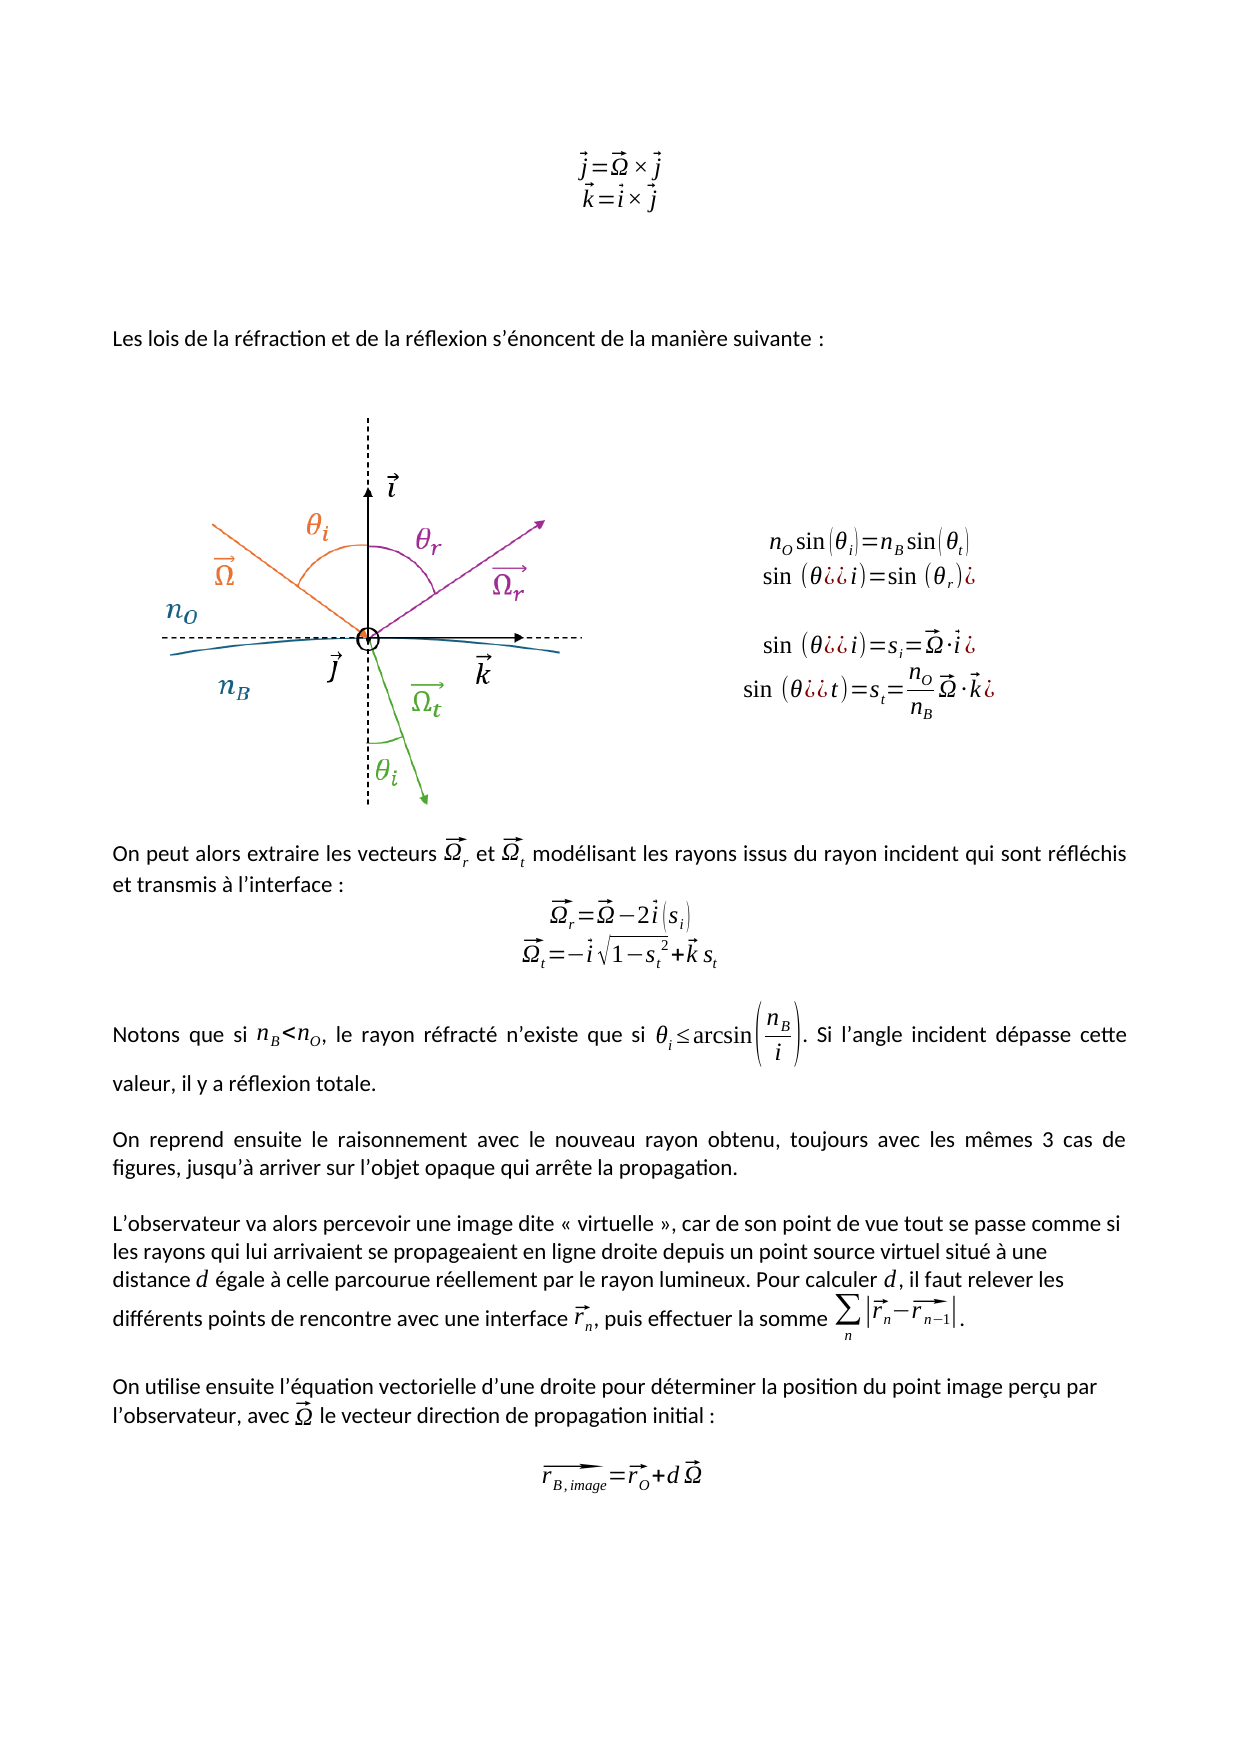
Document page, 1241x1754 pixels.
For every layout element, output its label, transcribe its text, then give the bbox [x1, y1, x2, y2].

text On utilise ensuite l’équation vectorielle d’une droite pour déterminer la position du point image perçu par l’observateur, avec le vecteur direction de propagation initial : [112, 1372, 1128, 1431]
text Notons que si , le rayon réfracté n’existe que si . Si l’angle incident dépasse cette valeur, il y a réflexion totale. [112, 1000, 1128, 1097]
picture [145, 408, 593, 820]
text On peut alors extraire les vecteurs et modélisant les rayons issus du rayon incident qui sont réfléchis et transmis à l’interface : [112, 836, 1128, 898]
text L’observateur va alors percevoir une image dite « virtuelle », car de son point de vue tout se passe comme si les rayons qui lui arrivaient se propageaient en ligne droite depuis un point source virtuel situé à une distance égale à celle parcourue réellement par le rayon lumineux. Pour calculer , il faut relever les différents points de rencontre avec une interface , puis effectuer la somme . [112, 1209, 1128, 1344]
text On reprend ensuite le raisonnement avec le nouveau rayon obtenu, toujours avec les mêmes 3 cas de figures, jusqu’à arriver sur l’objet opaque qui arrête la propagation. [112, 1125, 1128, 1181]
text Les lois de la réfraction et de la réflexion s’énoncent de la manière suivante : [112, 324, 1128, 352]
